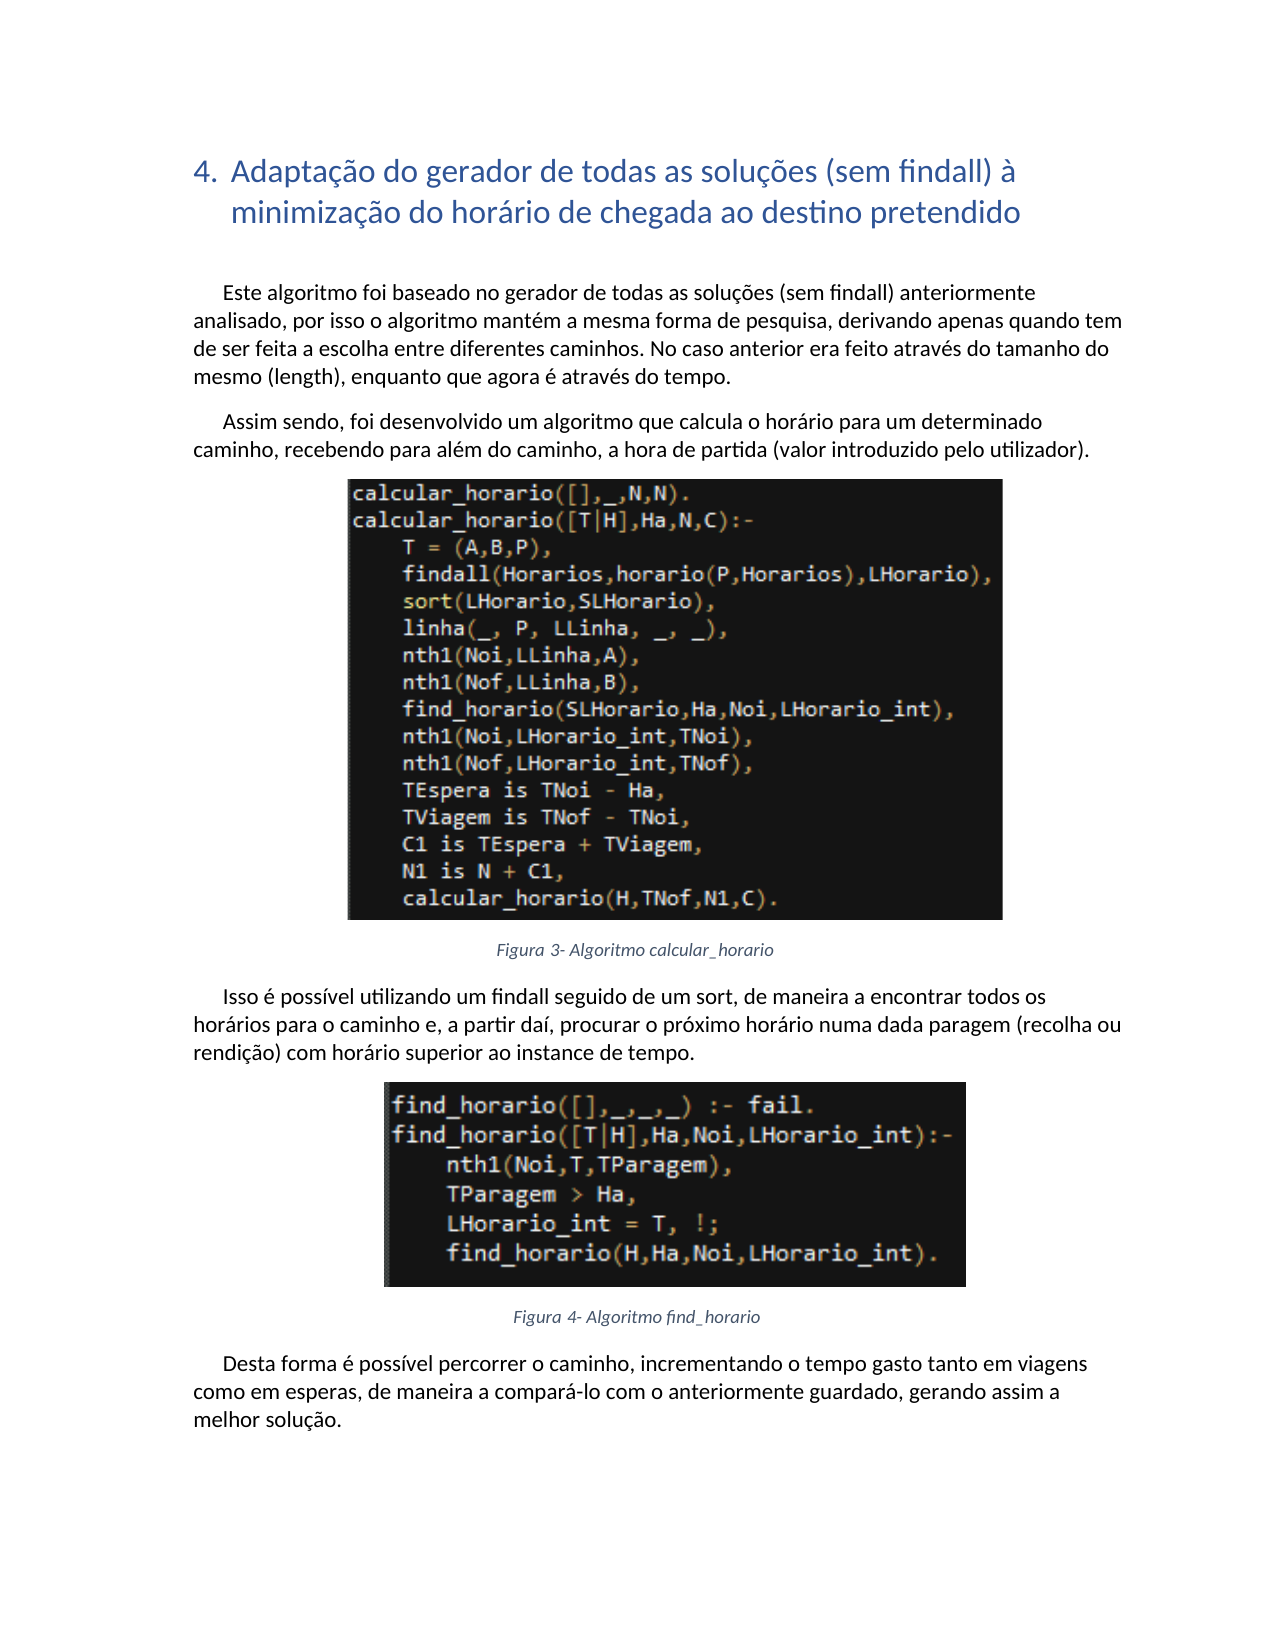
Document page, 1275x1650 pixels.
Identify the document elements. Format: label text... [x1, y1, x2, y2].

picture [384, 1082, 966, 1287]
text Figura 3- Algoritmo calcular_horario [150, 938, 1125, 961]
text Este algoritmo foi baseado no gerador de todas as soluções (sem findall) anteriormente analisado, por isso o algoritmo mantém a mesma forma de pesquisa, derivando apenas quando tem de ser feita a escolha entre diferentes caminhos. No caso anterior era feito através do tamanho do mesmo (length), enquanto que agora é através do tempo. [193, 278, 1125, 390]
text Desta forma é possível percorrer o caminho, incrementando o tempo gasto tanto em viagens como em esperas, de maneira a compará-lo com o anteriormente guardado, gerando assim a melhor solução. [193, 1349, 1125, 1433]
text Figura 4- Algoritmo find_horario [150, 1306, 1125, 1328]
text Isso é possível utilizando um findall seguido de um sort, de maneira a encontrar todos os horários para o caminho e, a partir daí, procurar o próximo horário numa dada paragem (recolha ou rendição) com horário superior ao instance de tempo. [193, 982, 1125, 1066]
text Assim sendo, foi desenvolvido um algoritmo que calcula o horário para um determinado caminho, recebendo para além do caminho, a hora de partida (valor introduzido pelo utilizador). [193, 407, 1125, 463]
picture [347, 479, 1003, 920]
subtitle Adaptação do gerador de todas as soluções (sem findall) à minimização do horário de chegada ao destino pretendido [193, 150, 1125, 231]
